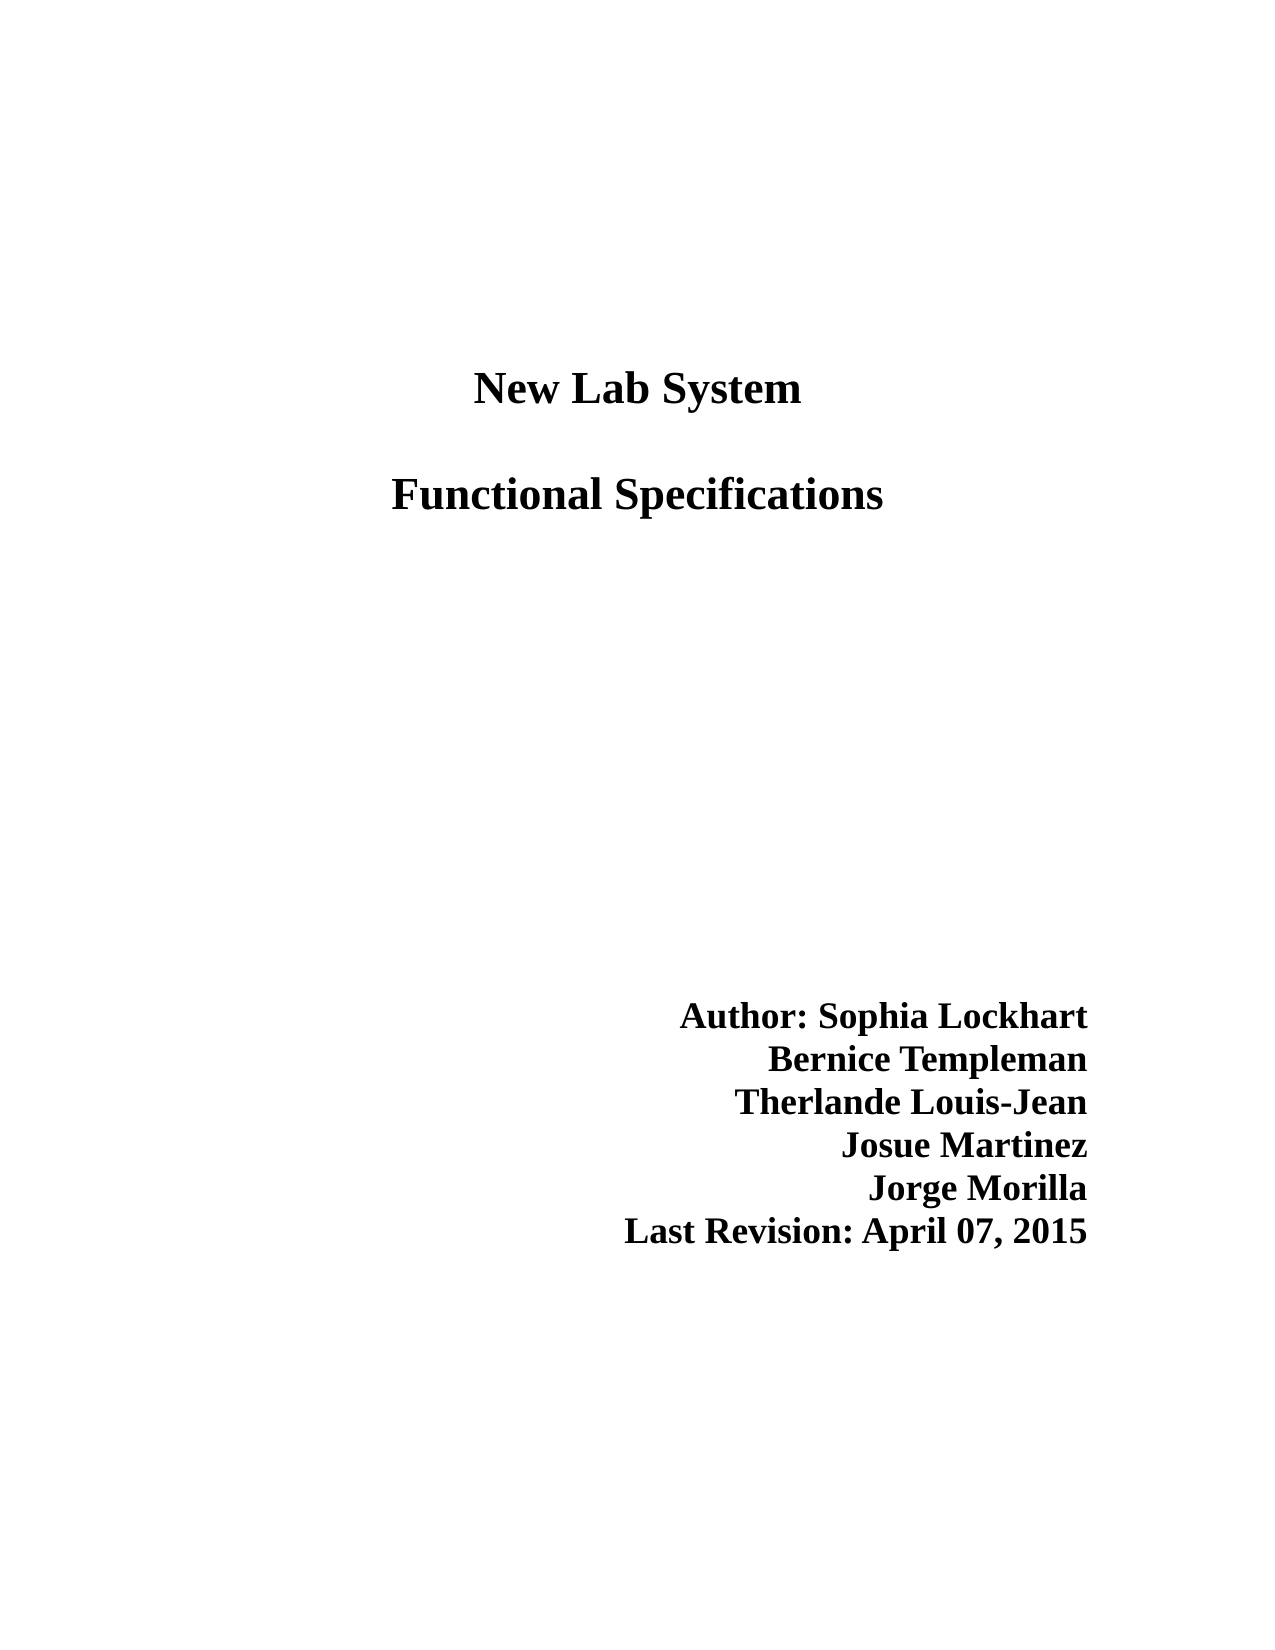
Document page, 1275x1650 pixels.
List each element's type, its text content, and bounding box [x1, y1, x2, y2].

text Josue Martinez [187, 1123, 1087, 1166]
text Author: Sophia Lockhart [187, 993, 1087, 1036]
text Functional Specifications [187, 466, 1087, 519]
text Jorge Morilla [187, 1166, 1087, 1209]
text New Lab System [187, 361, 1087, 413]
text Therlande Louis-Jean [187, 1079, 1087, 1123]
text Bernice Templeman [187, 1036, 1087, 1079]
text Last Revision: April 07, 2015 [187, 1209, 1087, 1252]
